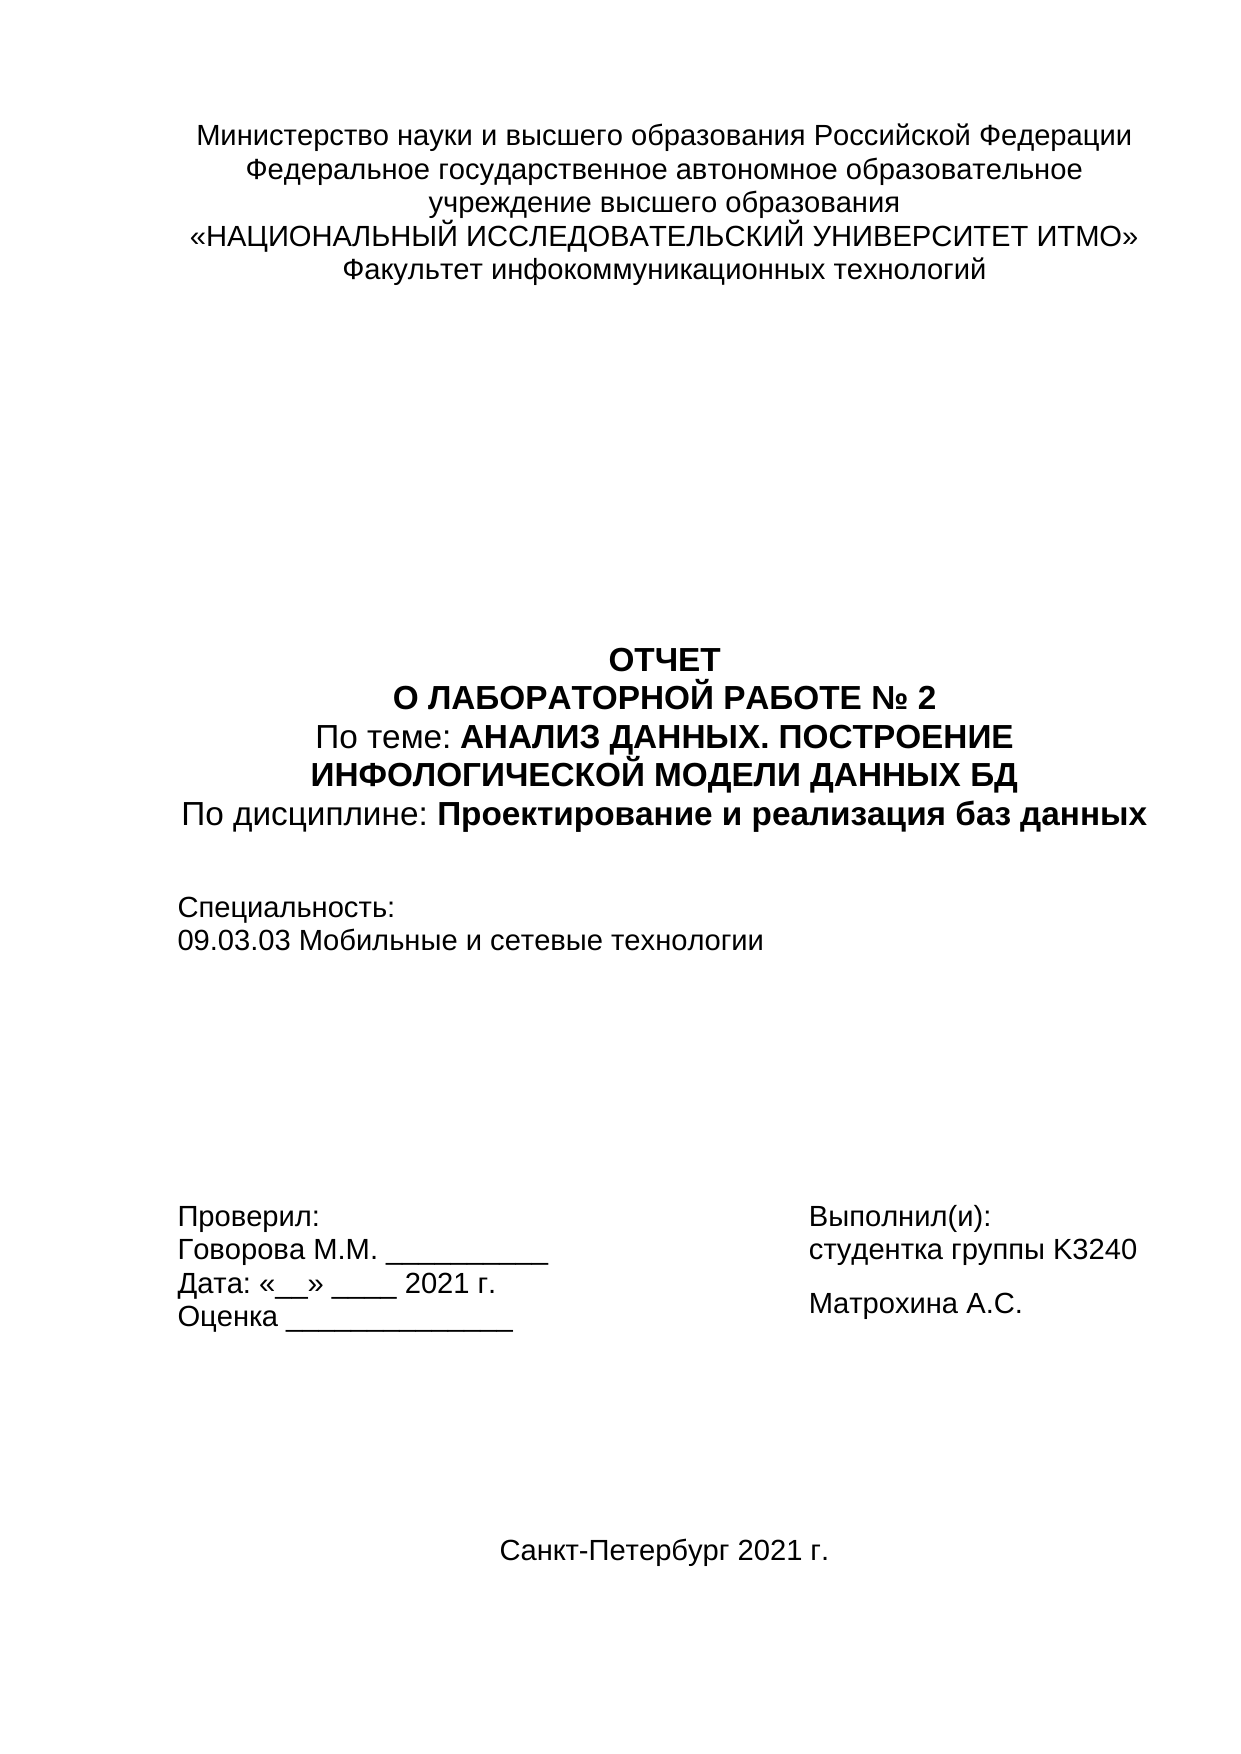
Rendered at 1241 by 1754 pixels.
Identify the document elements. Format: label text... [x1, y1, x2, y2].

text О ЛАБОРАТОРНОЙ РАБОТЕ № 2 [177, 678, 1152, 717]
table_header Проверил: Говорова М.М. __________ Дата: «__» ____ 2021 г. Оценка ______________ [166, 990, 797, 1366]
text Федеральное государственное автономное образовательное учреждение высшего образования [177, 152, 1152, 219]
text По дисциплине: Проектирование и реализация баз данных [177, 794, 1152, 832]
text «НАЦИОНАЛЬНЫЙ ИССЛЕДОВАТЕЛЬСКИЙ УНИВЕРСИТЕТ ИТМО» [177, 219, 1152, 252]
text Специальность: [177, 890, 1152, 923]
text 09.03.03 Мобильные и сетевые технологии [177, 923, 1152, 957]
text ОТЧЕТ [177, 640, 1152, 678]
text По теме: АНАЛИЗ ДАННЫХ. ПОСТРОЕНИЕ ИНФОЛОГИЧЕСКОЙ МОДЕЛИ ДАННЫХ БД [177, 717, 1152, 794]
text Факультет инфокоммуникационных технологий [177, 252, 1152, 286]
text Министерство науки и высшего образования Российской Федерации [177, 118, 1152, 152]
text Санкт-Петербург 2021 г. [177, 1533, 1152, 1567]
table_header Выполнил(и): студентка группы K3240 Матрохина А.С. [798, 990, 1221, 1366]
